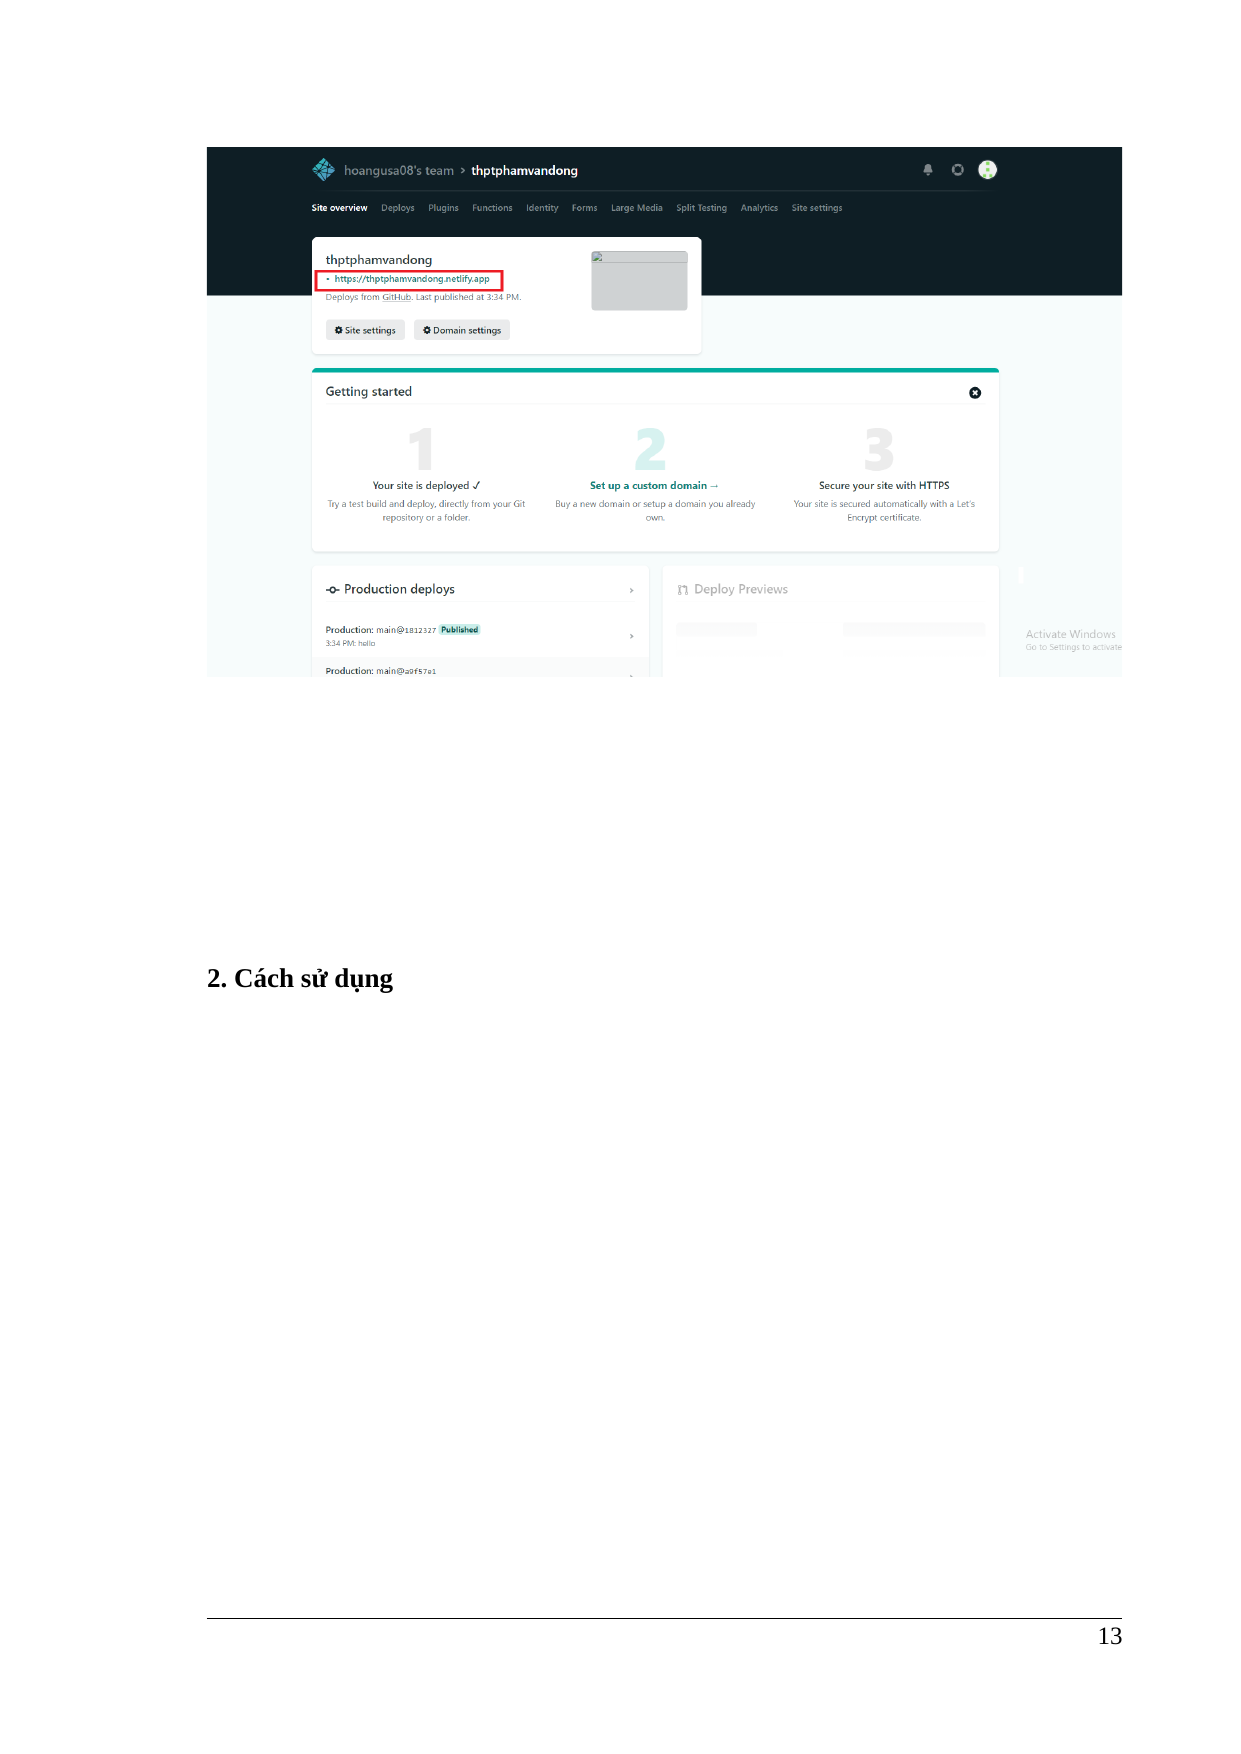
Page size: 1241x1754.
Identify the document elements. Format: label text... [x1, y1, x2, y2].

picture [206, 147, 1123, 817]
text 2. Cách sử dụng [207, 963, 1122, 994]
